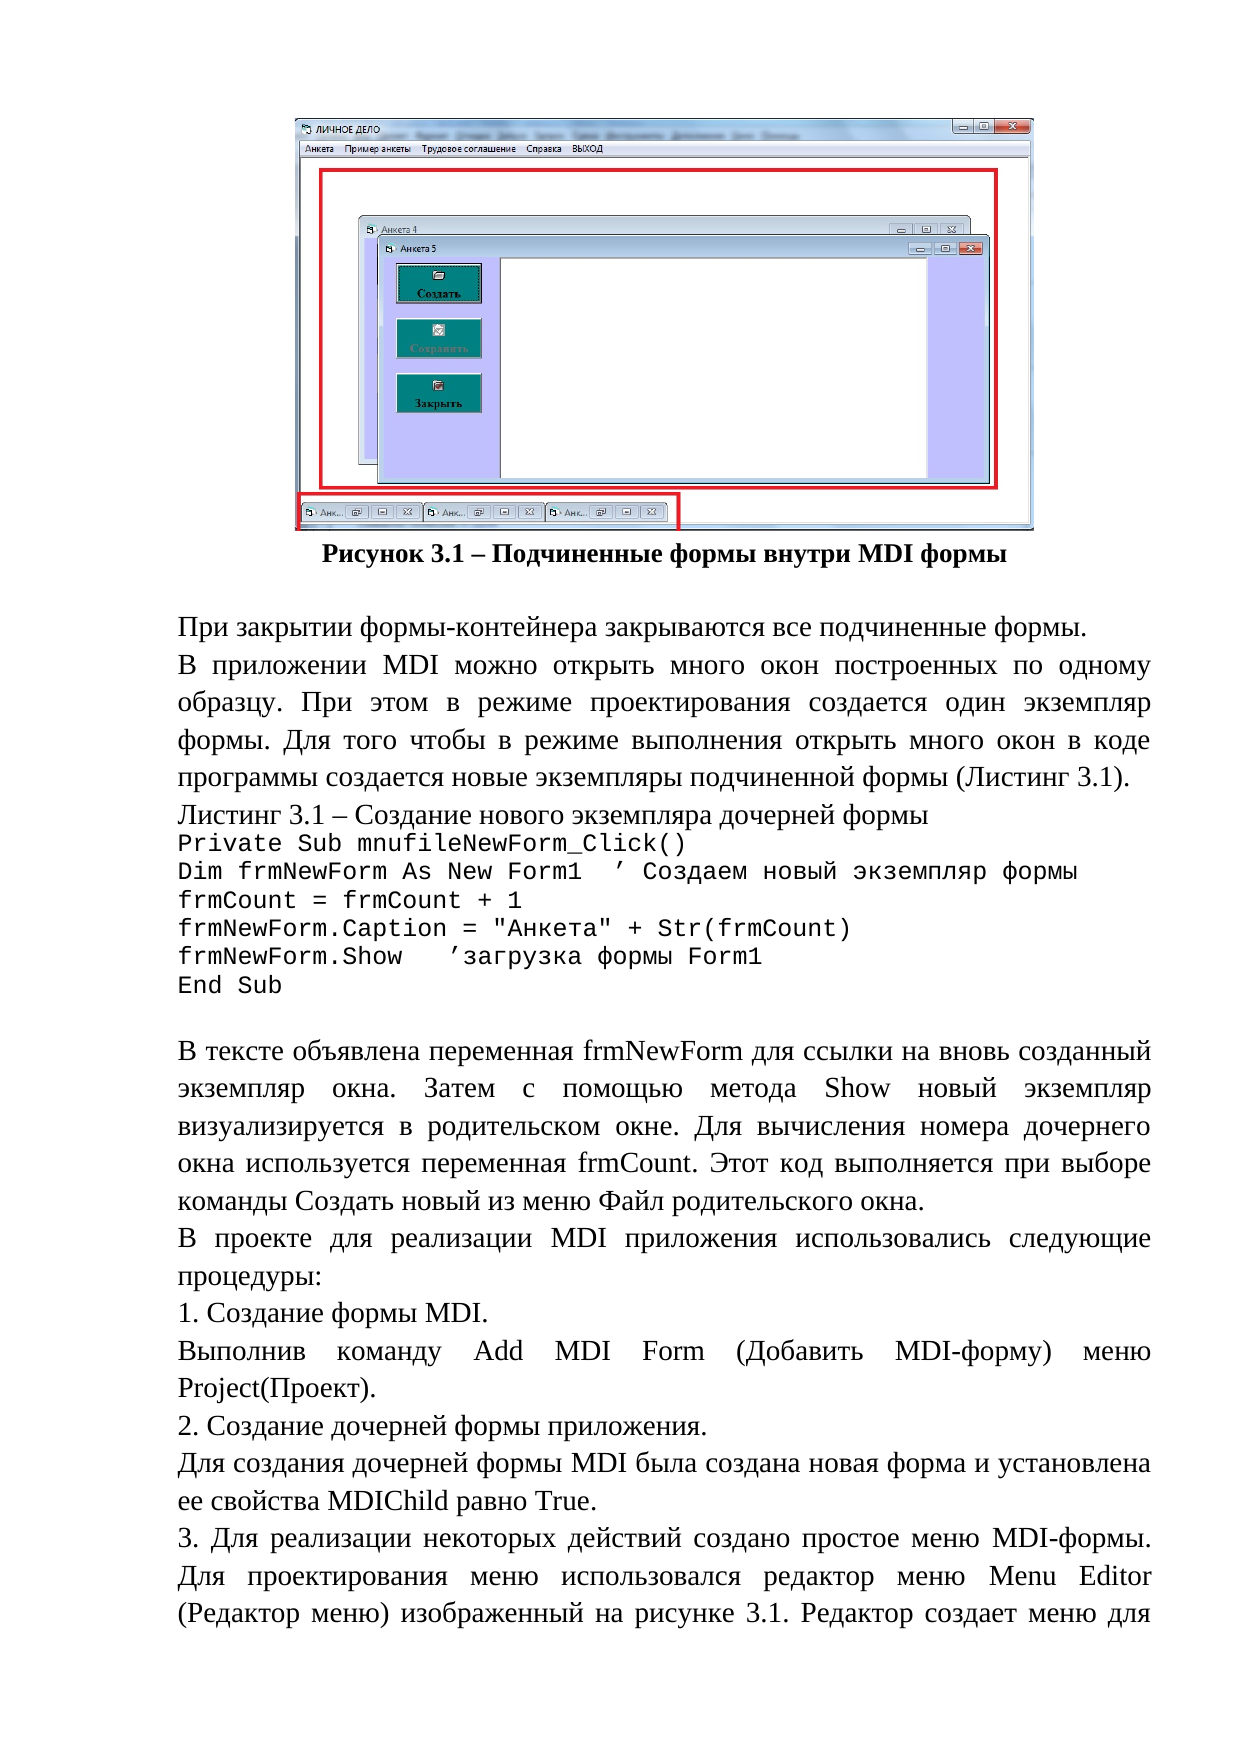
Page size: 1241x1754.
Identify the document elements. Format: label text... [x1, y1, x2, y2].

text 1. Создание формы MDI. [177, 1291, 1152, 1329]
text В приложении MDI можно открыть много окон построенных по одному образцу. При этом в режиме проектирования создается один экземпляр формы. Для того чтобы в режиме выполнения открыть много окон в коде программы создается новые экземпляры подчиненной формы (Листинг 3.1). [177, 643, 1152, 793]
text End Sub [177, 972, 1152, 1001]
text Dim frmNewForm As New Form1 ’ Создаем новый экземпляр формы [177, 859, 1152, 887]
text Для создания дочерней формы MDI была создана новая форма и установлена ее свойства MDIChild равно True. [177, 1441, 1152, 1516]
text Выполнив команду Add MDI Form (Добавить MDI-форму) меню Project(Проект). [177, 1329, 1152, 1404]
text Рисунок 3.1 – Подчиненные формы внутри MDI формы [177, 531, 1152, 568]
text frmCount = frmCount + 1 [177, 887, 1152, 916]
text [177, 1516, 1152, 1629]
text В тексте объявлена переменная frmNewForm для ссылки на вновь созданный экземпляр окна. Затем с помощью метода Show новый экземпляр визуализируется в родительском окне. Для вычисления номера дочернего окна используется переменная frmCount. Этот код выполняется при выборе команды Создать новый из меню Файл родительского окна. [177, 1029, 1152, 1216]
text 2. Создание дочерней формы приложения. [177, 1404, 1152, 1441]
text Private Sub mnufileNewForm_Click() [177, 831, 1152, 859]
text При закрытии формы-контейнера закрываются все подчиненные формы. [177, 606, 1152, 643]
text frmNewForm.Show ’загрузка формы Form1 [177, 944, 1152, 972]
text frmNewForm.Caption = "Анкета" + Str(frmCount) [177, 916, 1152, 944]
text Листинг 3.1 – Создание нового экземпляра дочерней формы [177, 793, 1152, 831]
picture [294, 118, 1034, 531]
text В проекте для реализации MDI приложения использовались следующие процедуры: [177, 1216, 1152, 1291]
